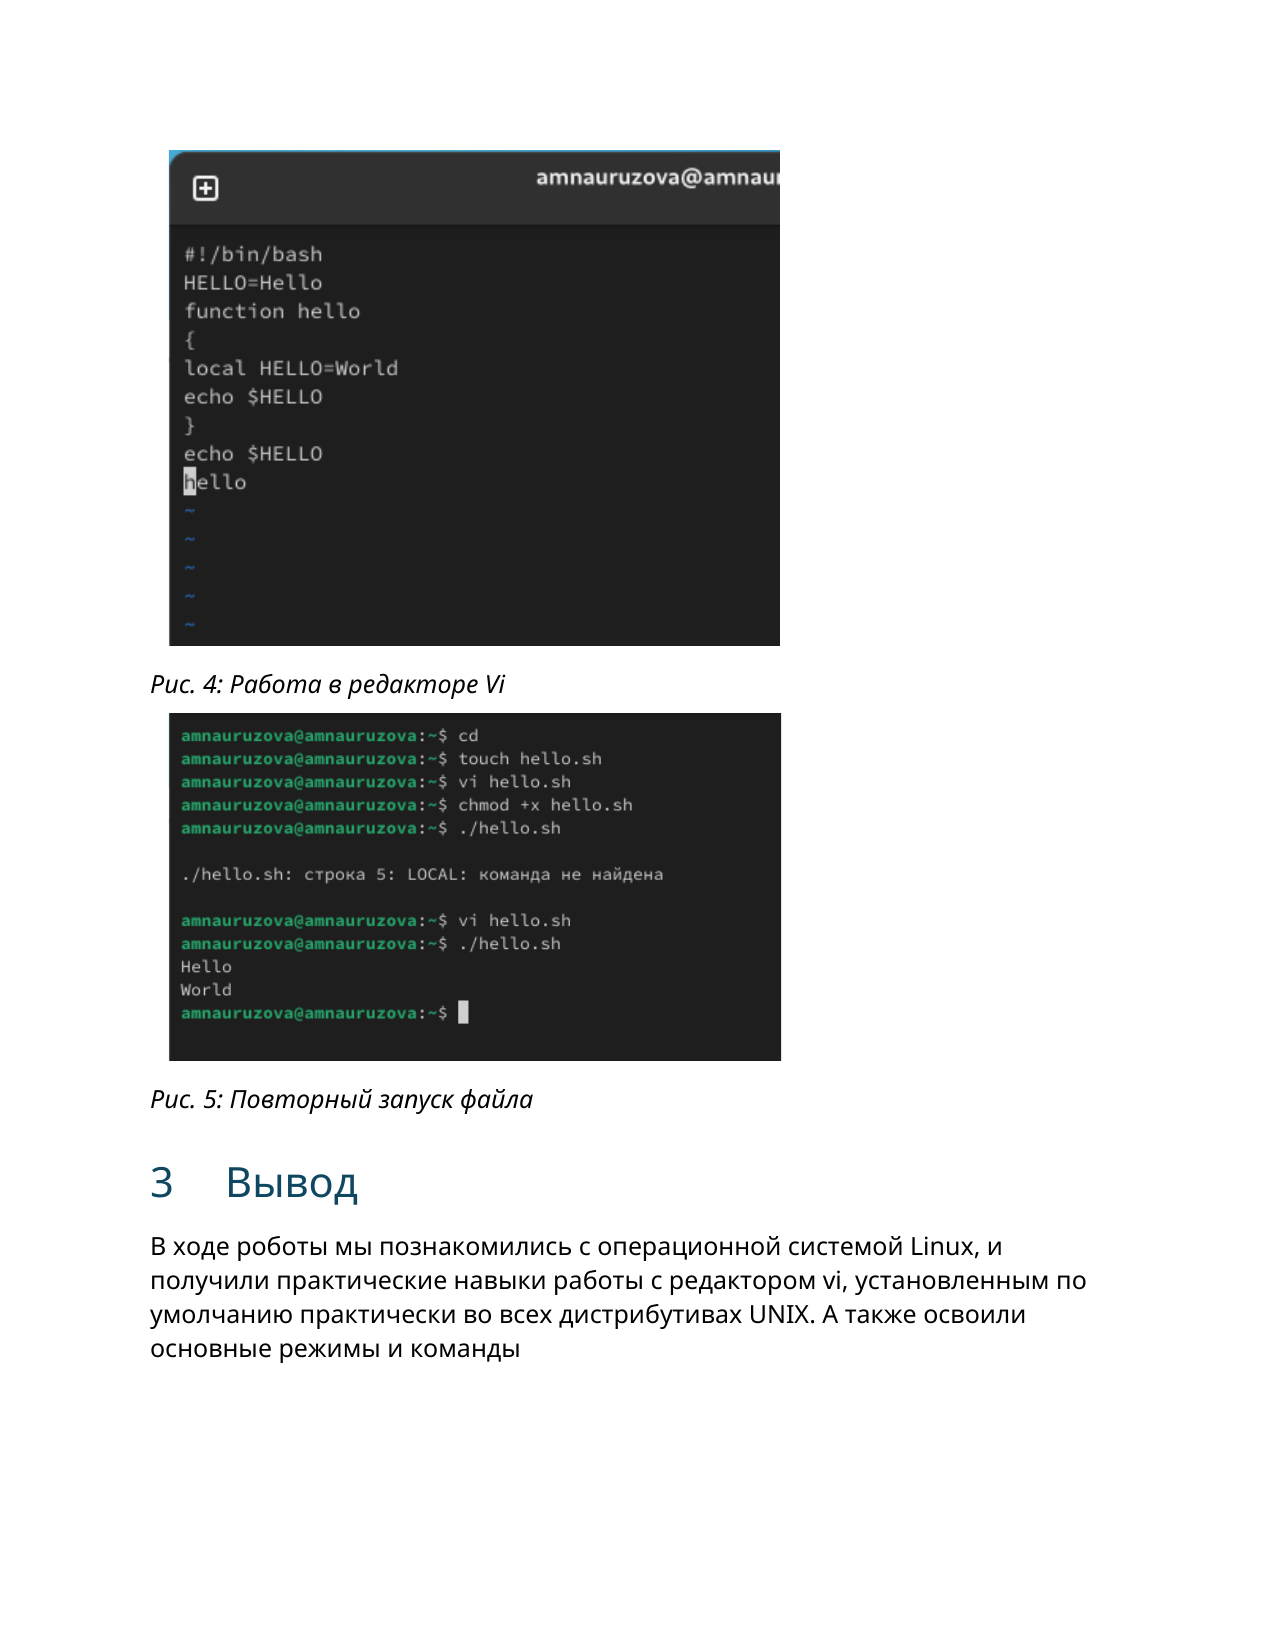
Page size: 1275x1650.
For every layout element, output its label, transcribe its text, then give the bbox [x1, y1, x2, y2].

picture [168, 713, 782, 1061]
text Рис. 4: Работа в редакторе Vi [150, 667, 1125, 701]
text Рис. 5: Повторный запуск файла [150, 1081, 1125, 1115]
text В ходе роботы мы познакомились с операционной системой Linux, и получили практические навыки работы с редактором vi, установленным по умолчанию практически во всех дистрибутивах UNIX. А также освоили основные режимы и команды [150, 1228, 1125, 1364]
picture [168, 150, 780, 646]
subtitle 3 Вывод [150, 1153, 1125, 1209]
